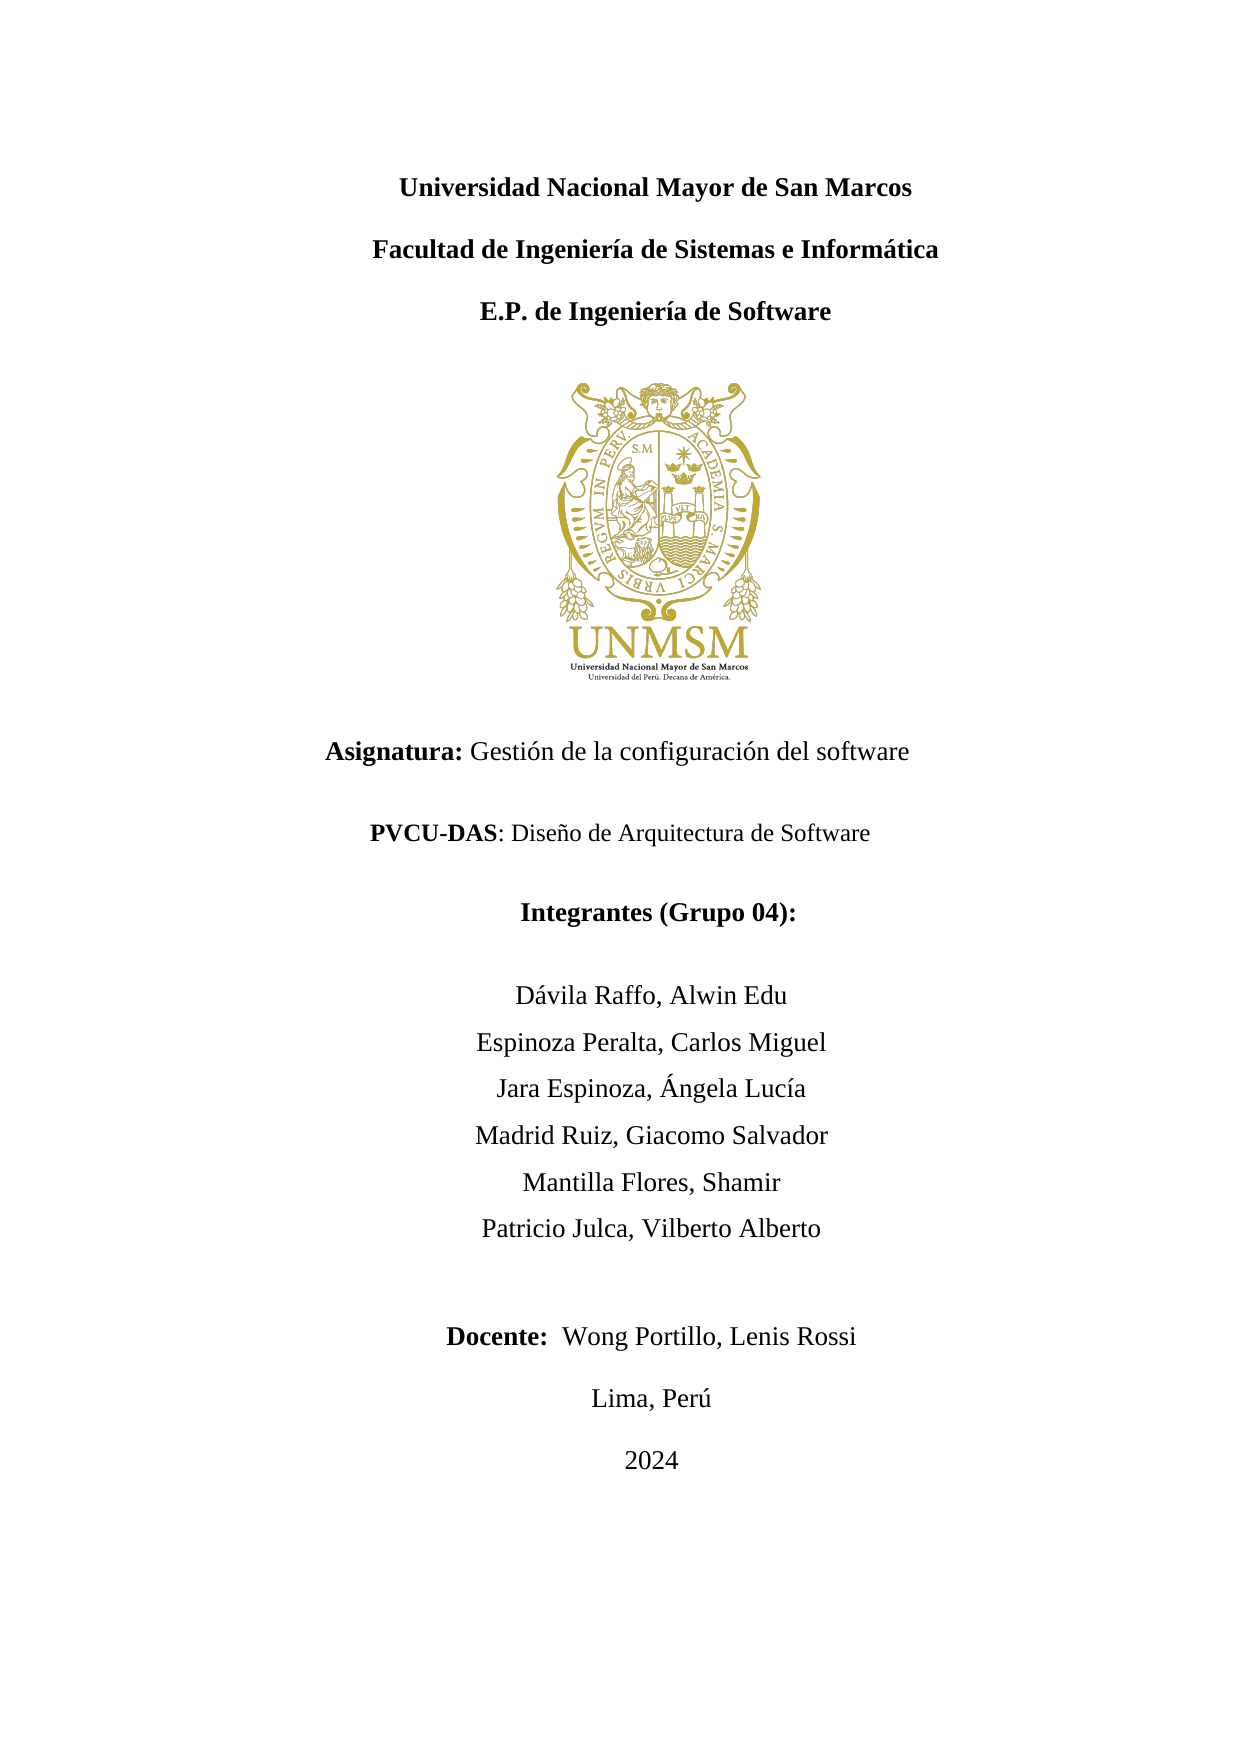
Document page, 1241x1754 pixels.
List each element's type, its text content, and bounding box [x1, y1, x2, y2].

text Lima, Perú [327, 1382, 976, 1413]
text Integrantes (Grupo 04): [227, 896, 1090, 927]
text Mantilla Flores, Shamir [327, 1166, 976, 1197]
text Espinoza Peralta, Carlos Miguel [327, 1026, 976, 1057]
text Madrid Ruiz, Giacomo Salvador [327, 1119, 976, 1150]
text PVCU-DAS: Diseño de Arquitectura de Software [150, 818, 1090, 847]
text Dávila Raffo, Alwin Edu [327, 979, 976, 1010]
text Docente: Wong Portillo, Lenis Rossi [327, 1320, 976, 1351]
picture [555, 378, 762, 686]
text 2024 [327, 1444, 976, 1475]
text Universidad Nacional Mayor de San Marcos Facultad de Ingeniería de Sistemas e Informática E.P. de Ingeniería de Software [227, 171, 1084, 327]
text Patricio Julca, Vilberto Alberto [327, 1213, 976, 1244]
text Jara Espinoza, Ángela Lucía [327, 1073, 976, 1104]
text Asignatura: Gestión de la configuración del software [150, 735, 1084, 766]
